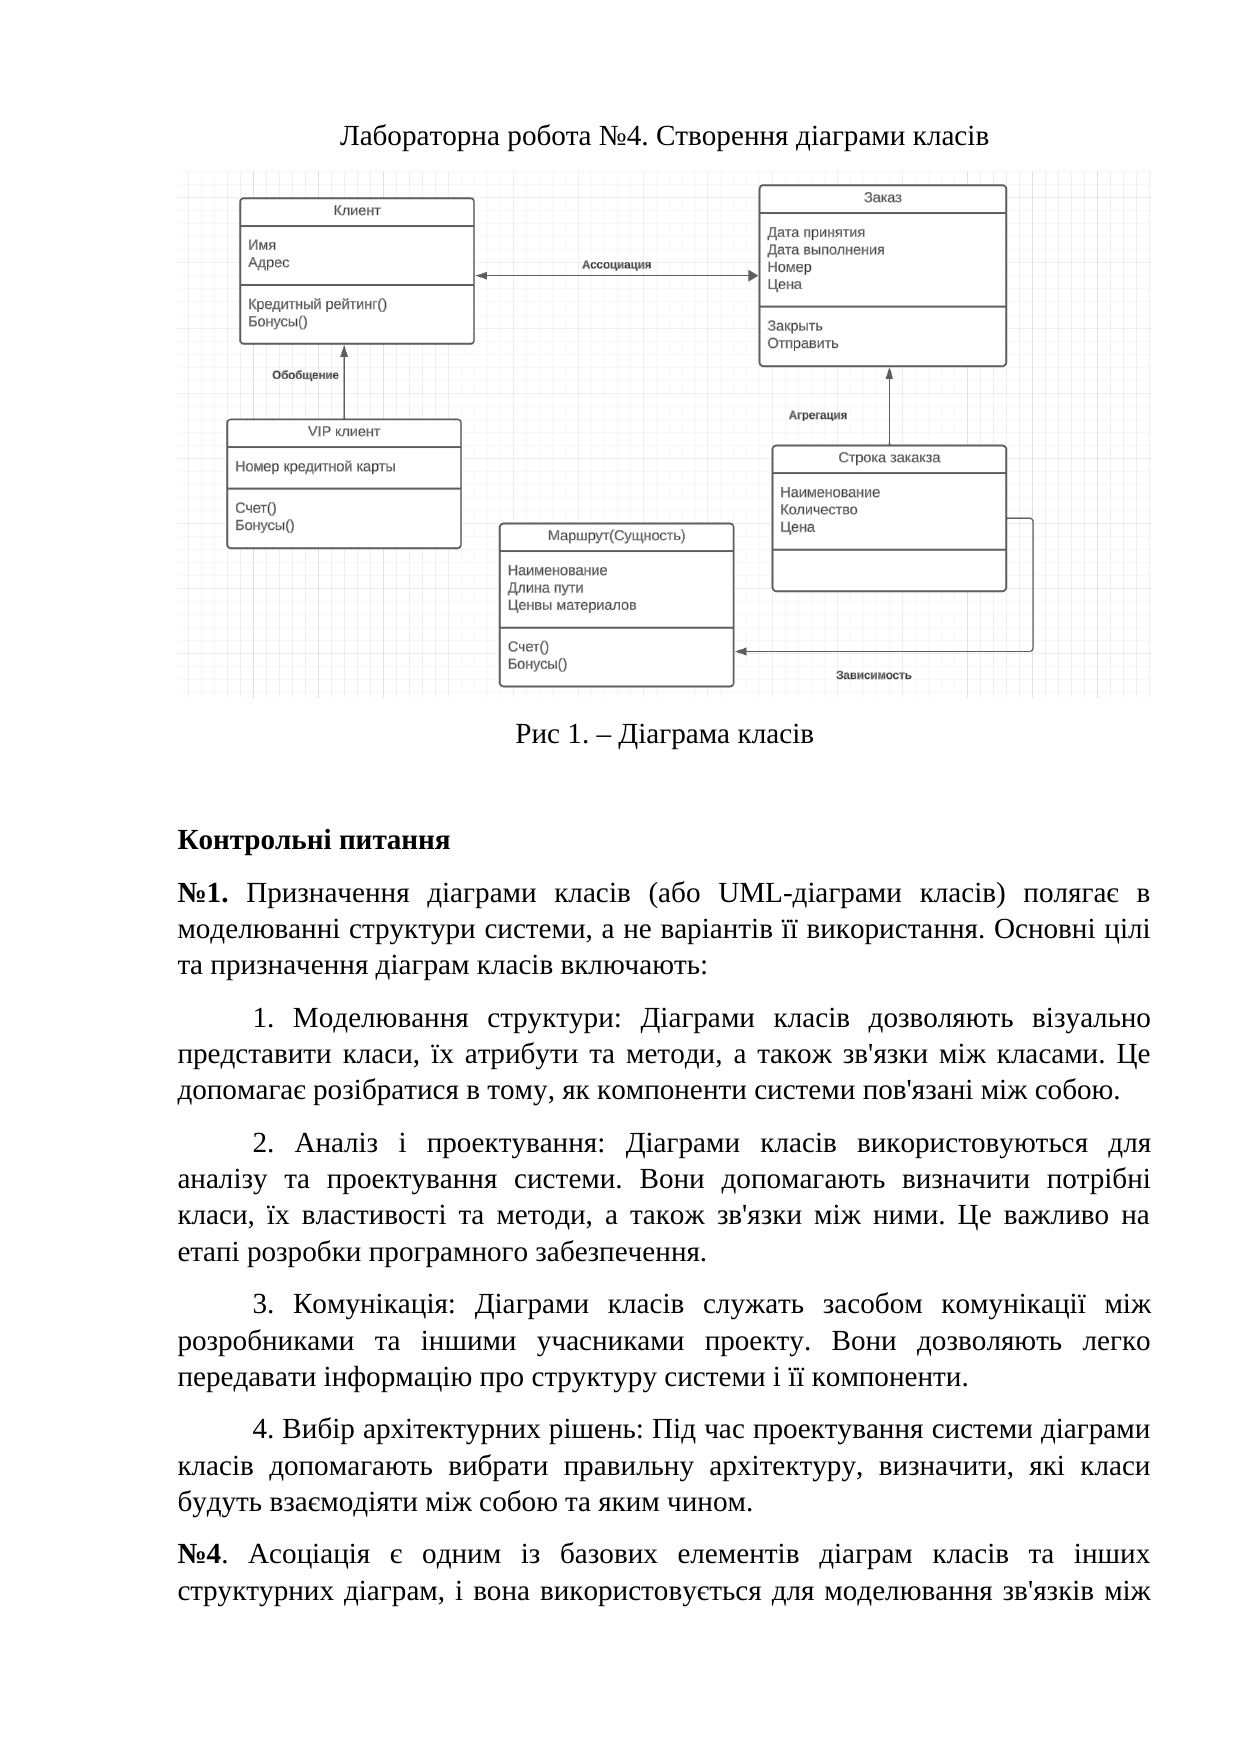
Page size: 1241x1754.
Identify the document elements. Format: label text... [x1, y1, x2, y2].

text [177, 1537, 1152, 1606]
text Контрольні питання [177, 822, 1152, 856]
text 2. Аналіз і проектування: Діаграми класів використовуються для аналізу та проектування системи. Вони допомагають визначити потрібні класи, їх властивості та методи, а також зв'язки між ними. Це важливо на етапі розробки програмного забезпечення. [177, 1125, 1152, 1267]
text 1. Моделювання структури: Діаграми класів дозволяють візуально представити класи, їх атрибути та методи, а також зв'язки між класами. Це допомагає розібратися в тому, як компоненти системи пов'язані між собою. [177, 1000, 1152, 1106]
text Лабораторна робота №4. Створення діаграми класів [177, 118, 1152, 152]
text 3. Комунікація: Діаграми класів служать засобом комунікації між розробниками та іншими учасниками проекту. Вони дозволяють легко передавати інформацію про структуру системи і її компоненти. [177, 1286, 1152, 1392]
text Рис 1. – Діаграма класів [177, 717, 1152, 750]
text 4. Вибір архітектурних рішень: Під час проектування системи діаграми класів допомагають вибрати правильну архітектуру, визначити, які класи будуть взаємодіяти між собою та яким чином. [177, 1412, 1152, 1517]
text №1. Призначення діаграми класів (або UML-діаграми класів) полягає в моделюванні структури системи, а не варіантів її використання. Основні цілі та призначення діаграм класів включають: [177, 875, 1152, 981]
picture [177, 171, 1152, 698]
